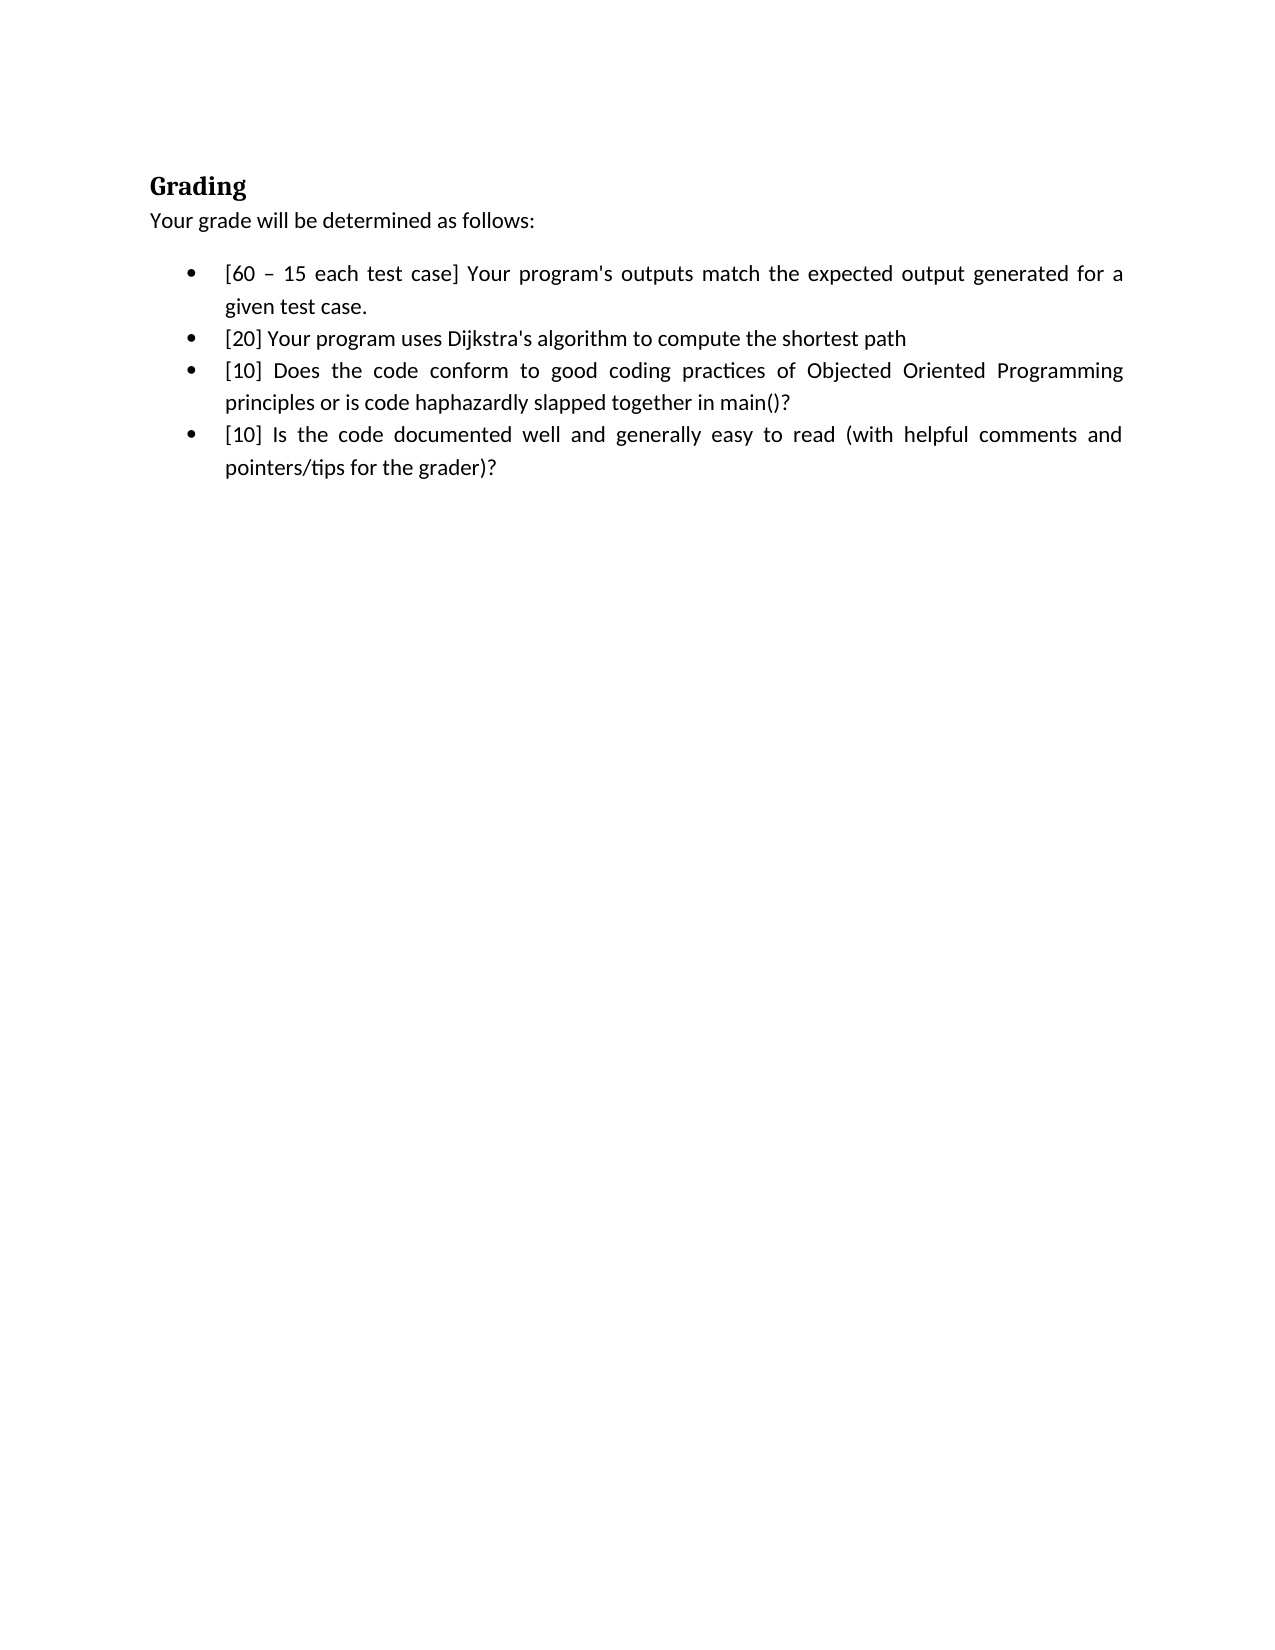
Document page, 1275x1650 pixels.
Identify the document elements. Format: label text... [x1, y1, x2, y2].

list [20] Your program uses Dijkstra's algorithm to compute the shortest path [187, 324, 1125, 352]
list [60 – 15 each test case] Your program's outputs match the expected output generated for a given test case. [187, 259, 1125, 320]
list [10] Does the code conform to good coding practices of Objected Oriented Programming principles or is code haphazardly slapped together in main()? [187, 356, 1125, 416]
list [10] Is the code documented well and generally easy to read (with helpful comments and pointers/tips for the grader)? [187, 421, 1125, 481]
text Your grade will be determined as follows: [150, 207, 1125, 234]
subtitle Grading [150, 171, 1125, 202]
